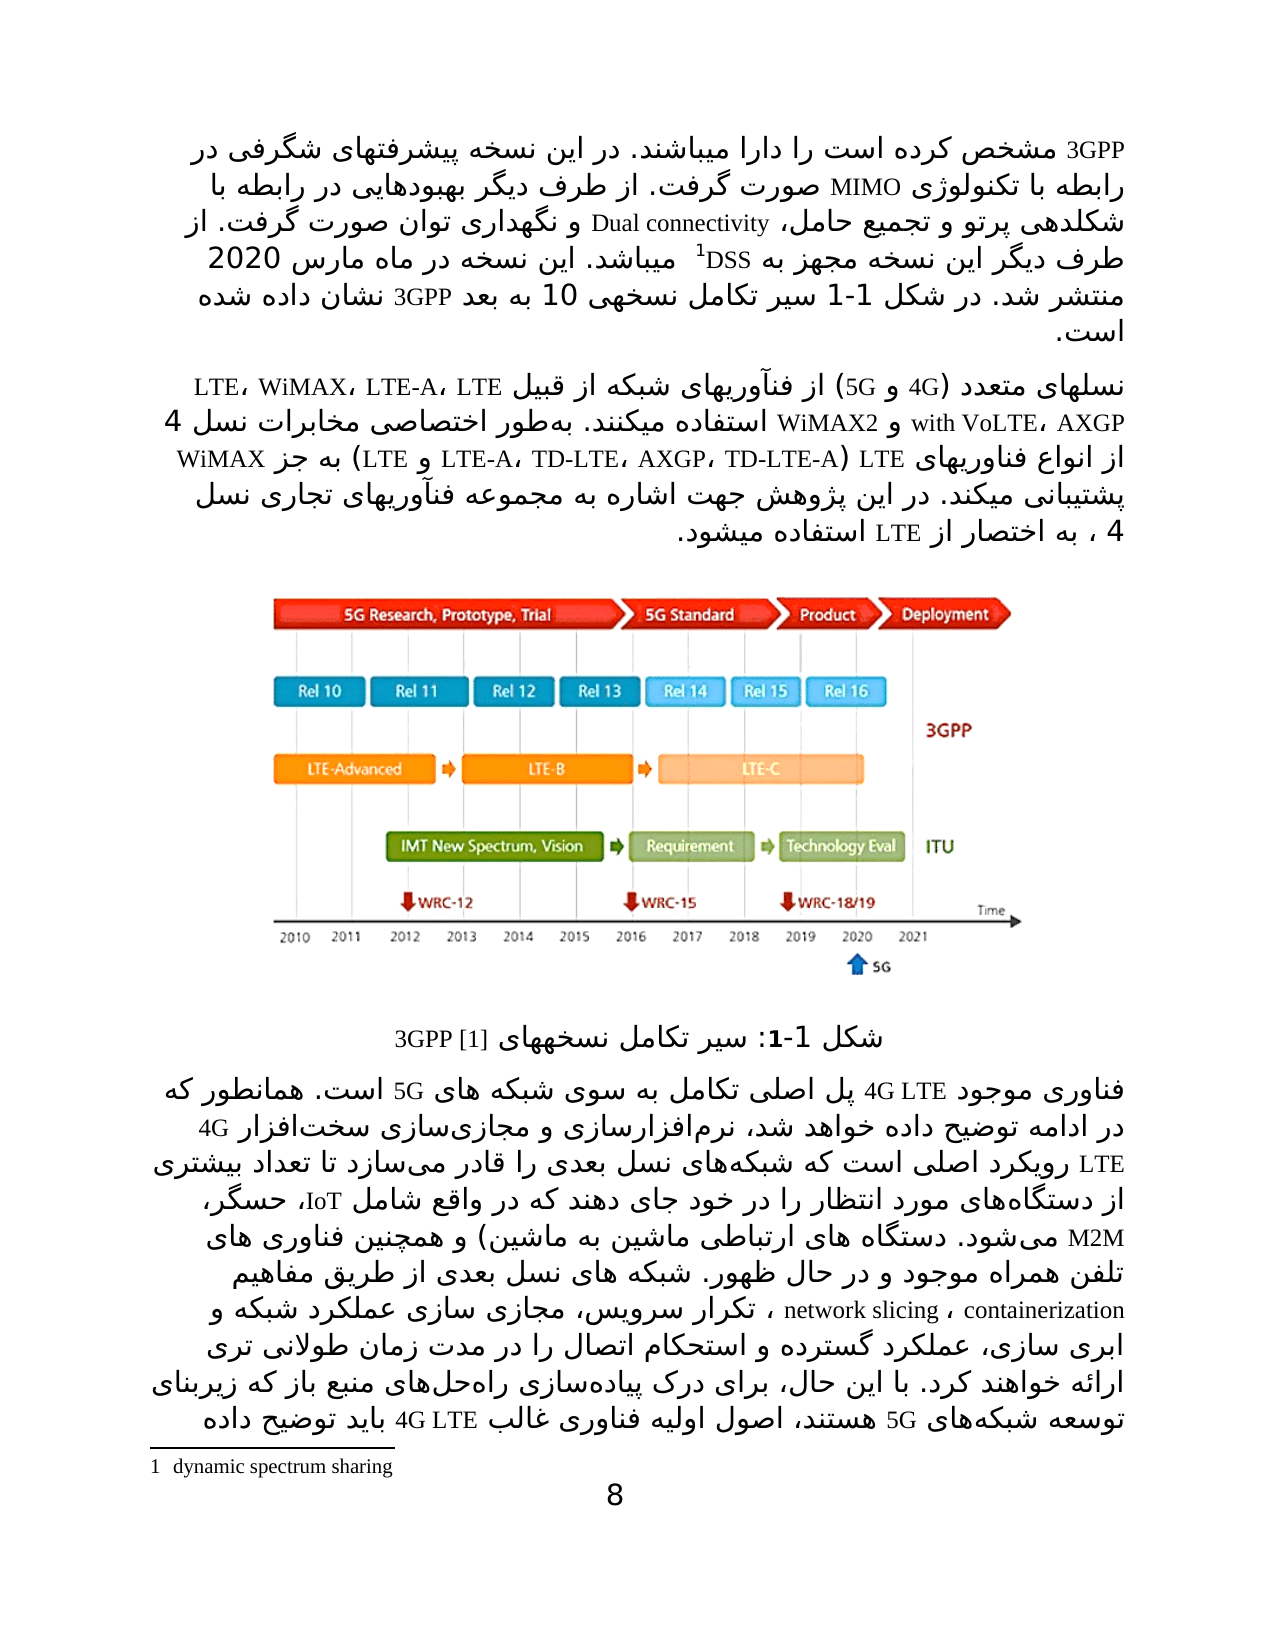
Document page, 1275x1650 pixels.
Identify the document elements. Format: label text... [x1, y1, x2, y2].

text در سال 2017 امکاناتی مانند افزایش پایداری در سرویس VoLTE، پیشرفت در MBMS و بهبود eMBMS برای LTE در نسخه 14 ارائه شد. نسخه 15 پروتکل 3GPP شامل افزایش نرخ داده به حداکثر مقدار، افزایش پهنای باند، اعمال مرحله پردازش سیگنال و ایجاد امکانات URLLC و MTC است. نسخه 16 و نسخه قبل آن بهروزترین فن‎آوریهای نسل 5 به حساب میآیند و آخرین پیشرفت‎هایی که پروتکل 3GPP مشخص کرده است را دارا میباشند. در این نسخه پیشرفت‎های شگرفی در رابطه با تکنولوژی MIMO صورت گرفت. از طرف دیگر بهبودهایی در رابطه با شکل‎دهی پرتو و تجمیع حامل، Dual connectivity و نگهداری توان صورت گرفت. از طرف دیگر این نسخه مجهز به DSS می‎باشد. این نسخه در ماه مارس 2020 منتشر شد. در شکل 1-1 سیر تکامل نسخهی 10 به بعد 3GPP نشان داده شده است. [150, 131, 1125, 348]
picture [242, 567, 1037, 1002]
text نسلهای متعدد (4G و 5G) از فن‎آوریهای شبکه از قبیل LTE، WiMAX، LTE-A، LTE with VoLTE، AXGP و WiMAX2 استفاده میکنند. به‌طور اختصاصی مخابرات نسل 4 از انواع فناوری‎های LTE (LTE-A، TD-LTE، AXGP، TD-LTE-A و LTE) به جز WiMAX پشتیبانی میکند. در این پژوهش جهت اشاره به مجموعه فنآوریهای تجاری نسل 4 ، به اختصار از LTE استفاده میشود. [150, 368, 1125, 548]
text شکل ‏1-1: سیر تکامل نسخه‎های 3GPP [1] [150, 1021, 1129, 1055]
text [150, 1072, 1125, 1436]
